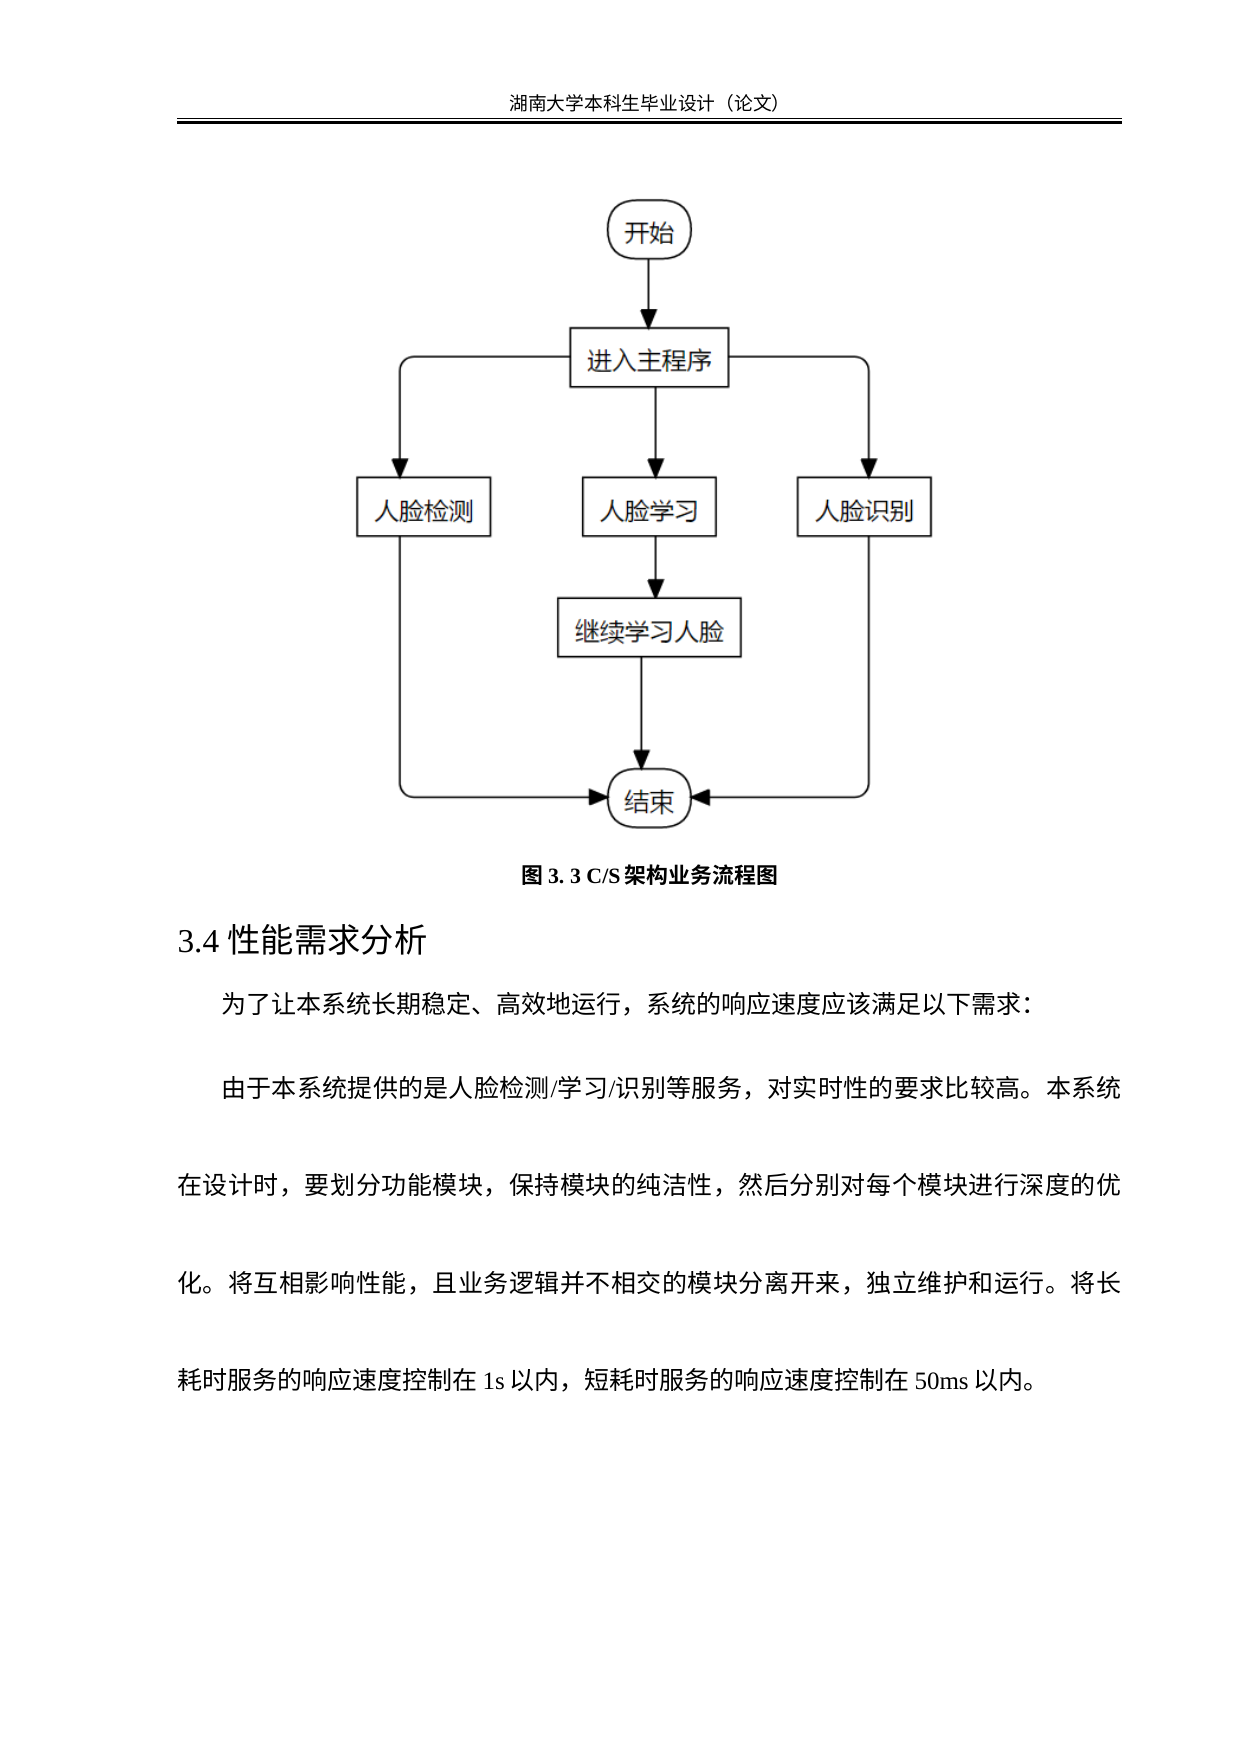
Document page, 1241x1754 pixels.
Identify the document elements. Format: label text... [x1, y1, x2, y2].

picture [349, 192, 950, 837]
text 图3. 3 C/S架构业务流程图 [177, 857, 1122, 890]
text 由于本系统提供的是人脸检测/学习/识别等服务，对实时性的要求比较高。本系统在设计时，要划分功能模块，保持模块的纯洁性，然后分别对每个模块进行深度的优化。将互相影响性能，且业务逻辑并不相交的模块分离开来，独立维护和运行。将长耗时服务的响应速度控制在1s以内，短耗时服务的响应速度控制在50ms以内。 [177, 1054, 1122, 1411]
text 为了让本系统长期稳定、高效地运行，系统的响应速度应该满足以下需求： [177, 971, 1122, 1036]
subtitle 3.4 性能需求分析 [177, 906, 1122, 971]
